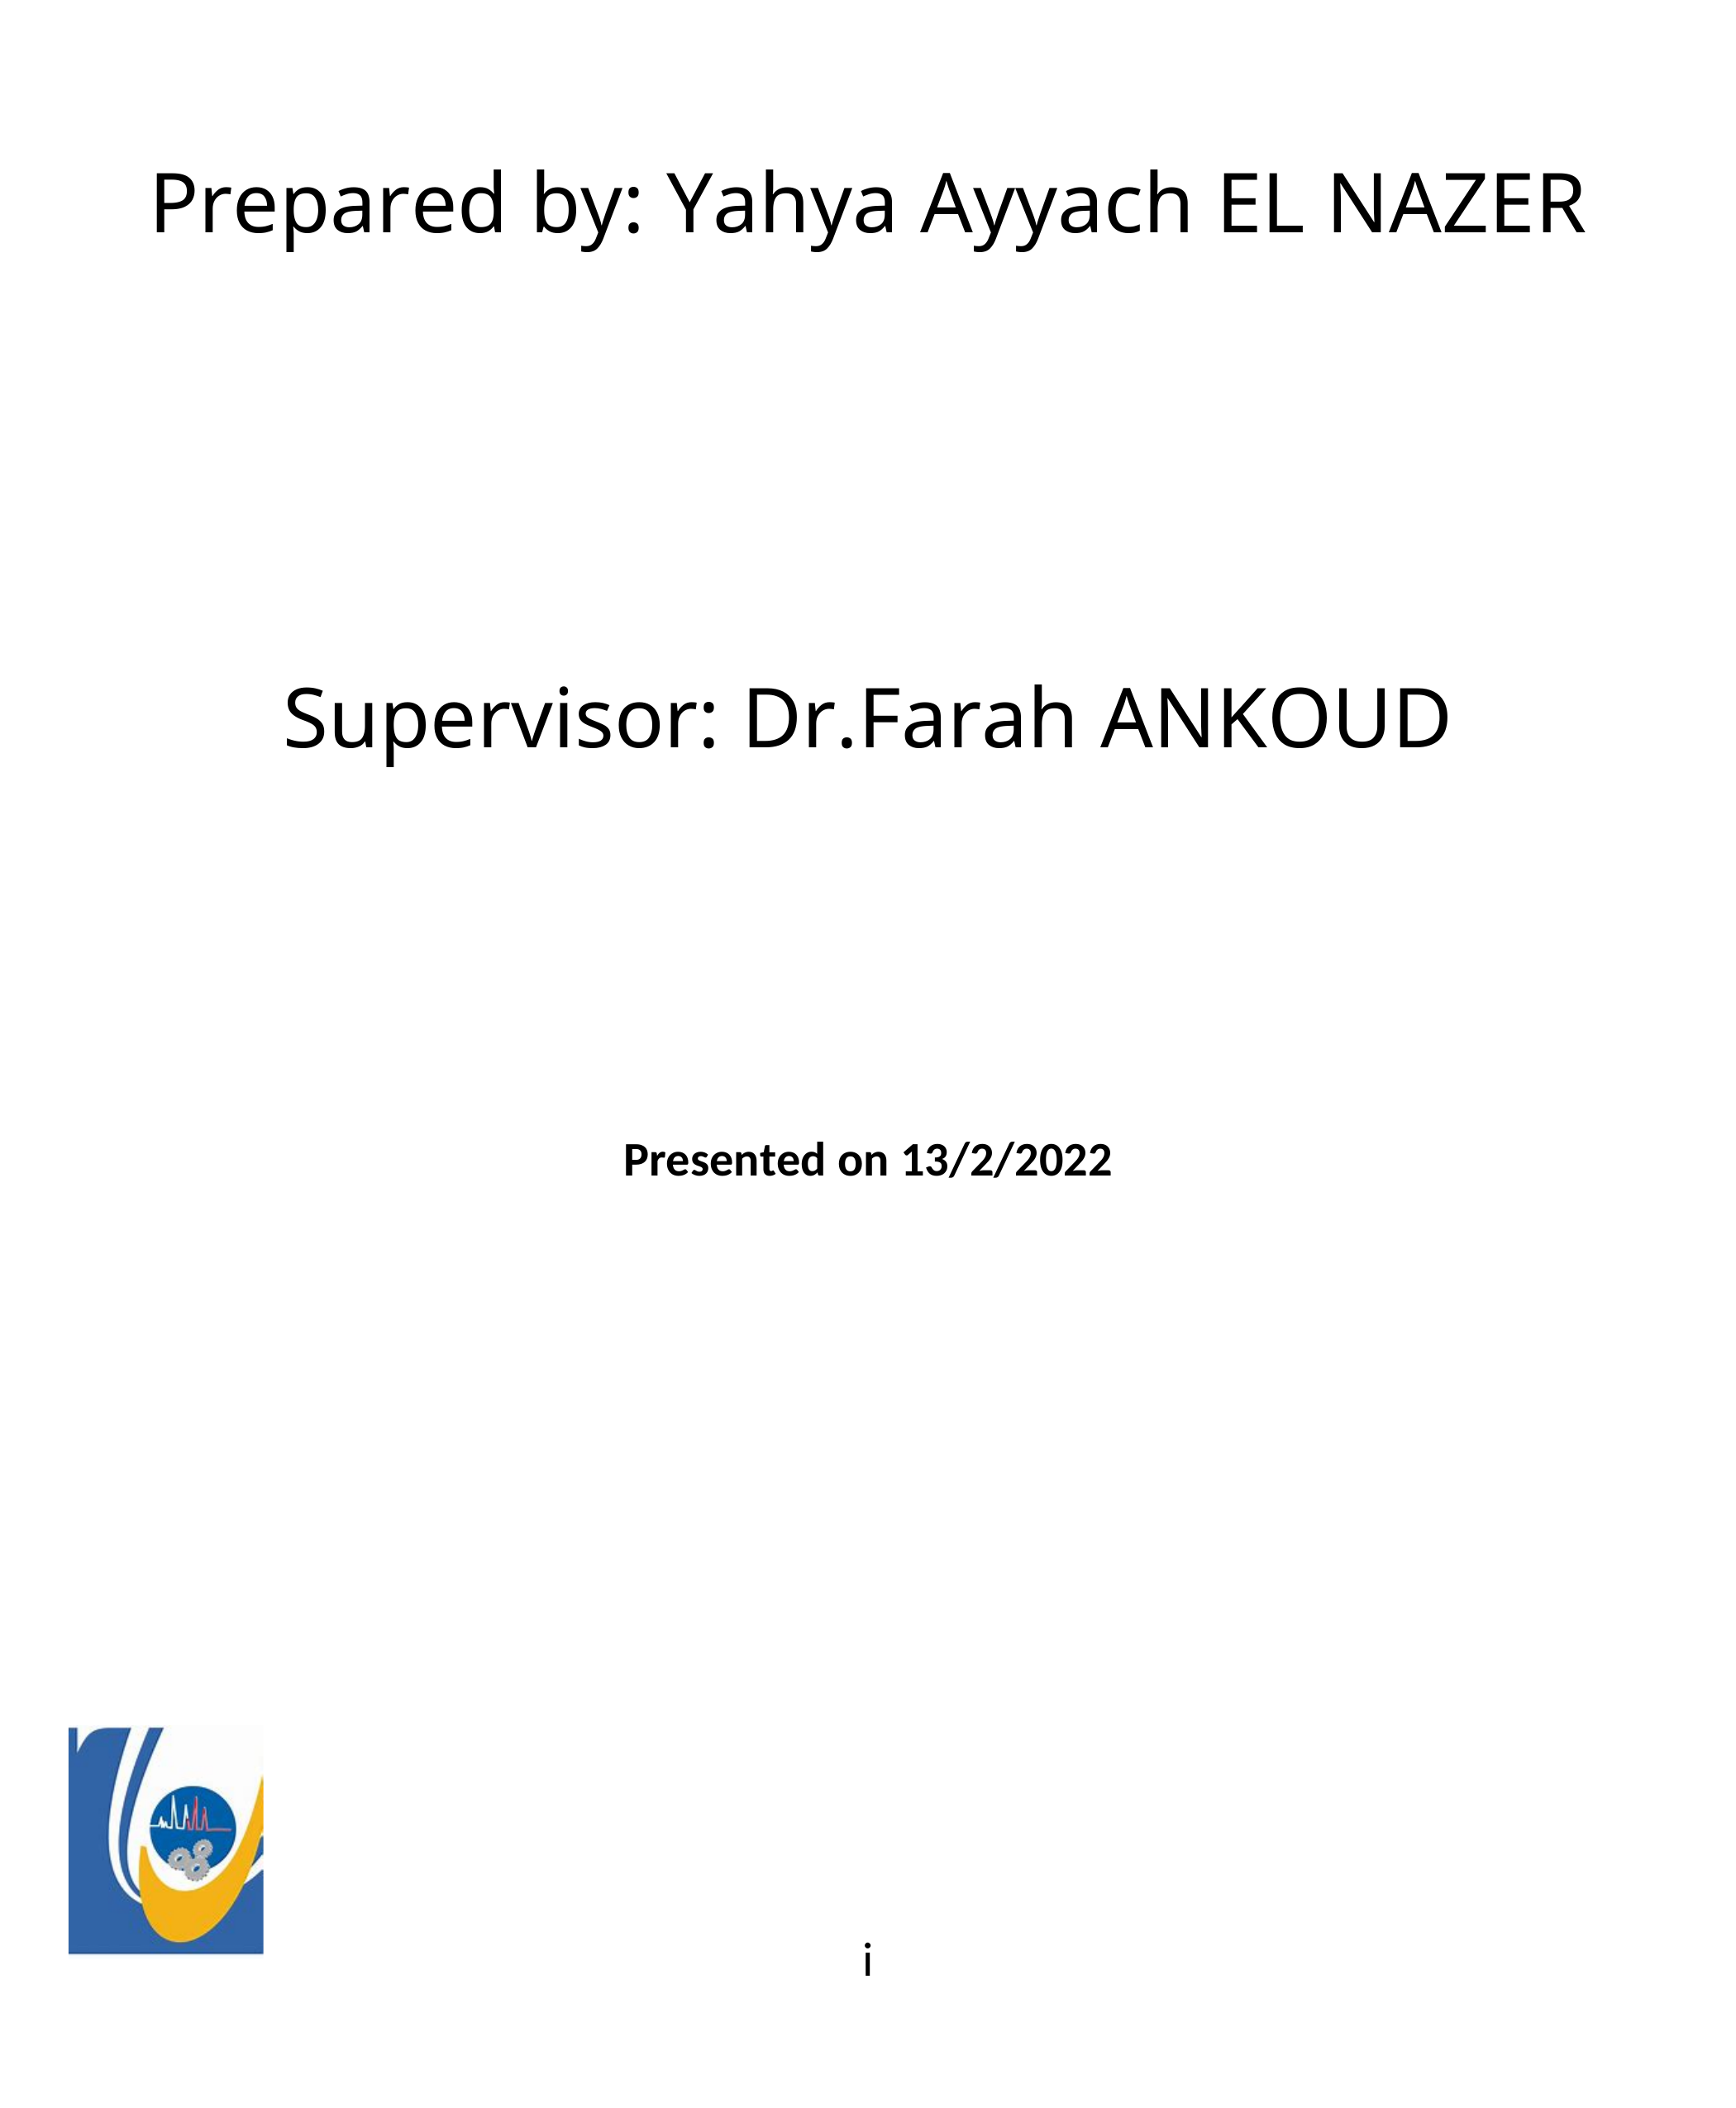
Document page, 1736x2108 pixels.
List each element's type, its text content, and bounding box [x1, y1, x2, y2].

picture [68, 1725, 264, 1959]
text Presented on 13/2/2022 [124, 1129, 1612, 1188]
subtitle Prepared by: Yahya Ayyach EL NAZER [124, 145, 1612, 257]
subtitle Supervisor: Dr.Farah ANKOUD [124, 660, 1612, 772]
